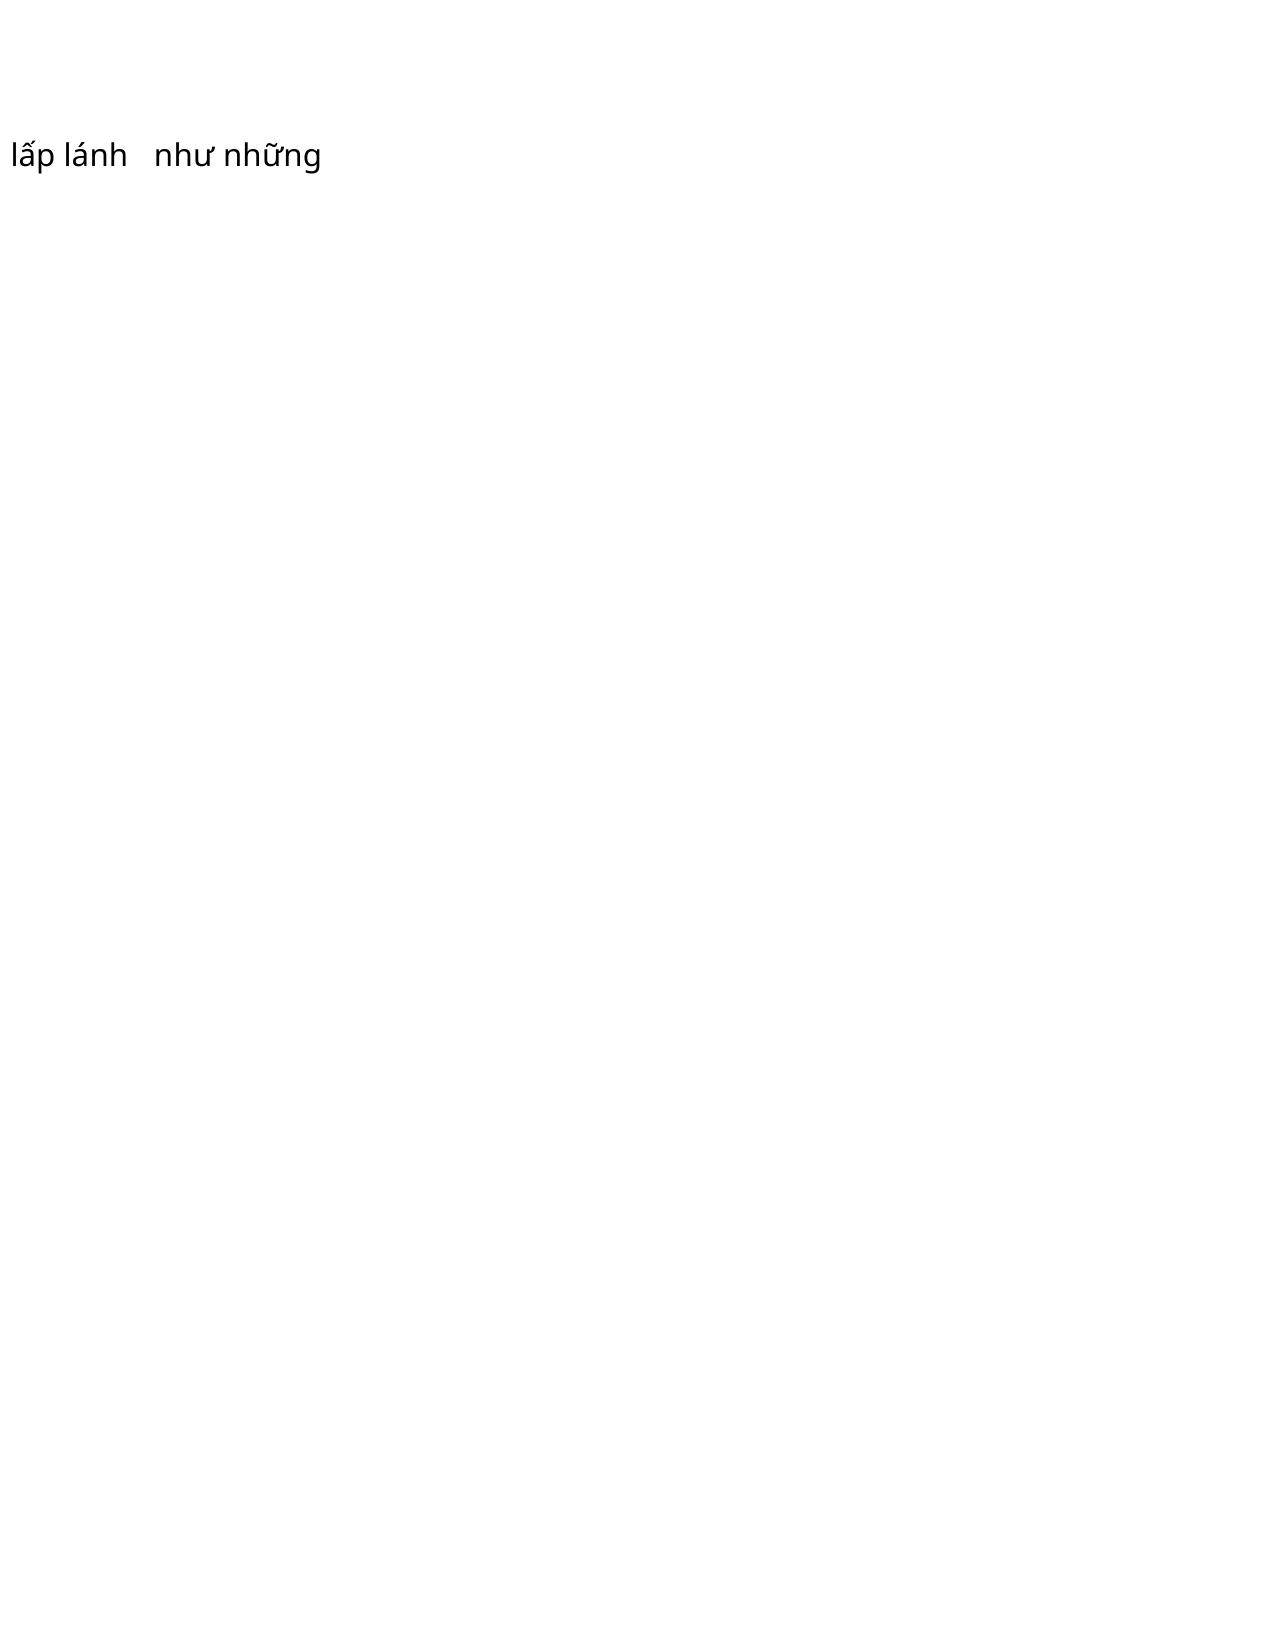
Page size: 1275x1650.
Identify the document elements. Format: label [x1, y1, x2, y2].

text [10, 133, 1266, 176]
